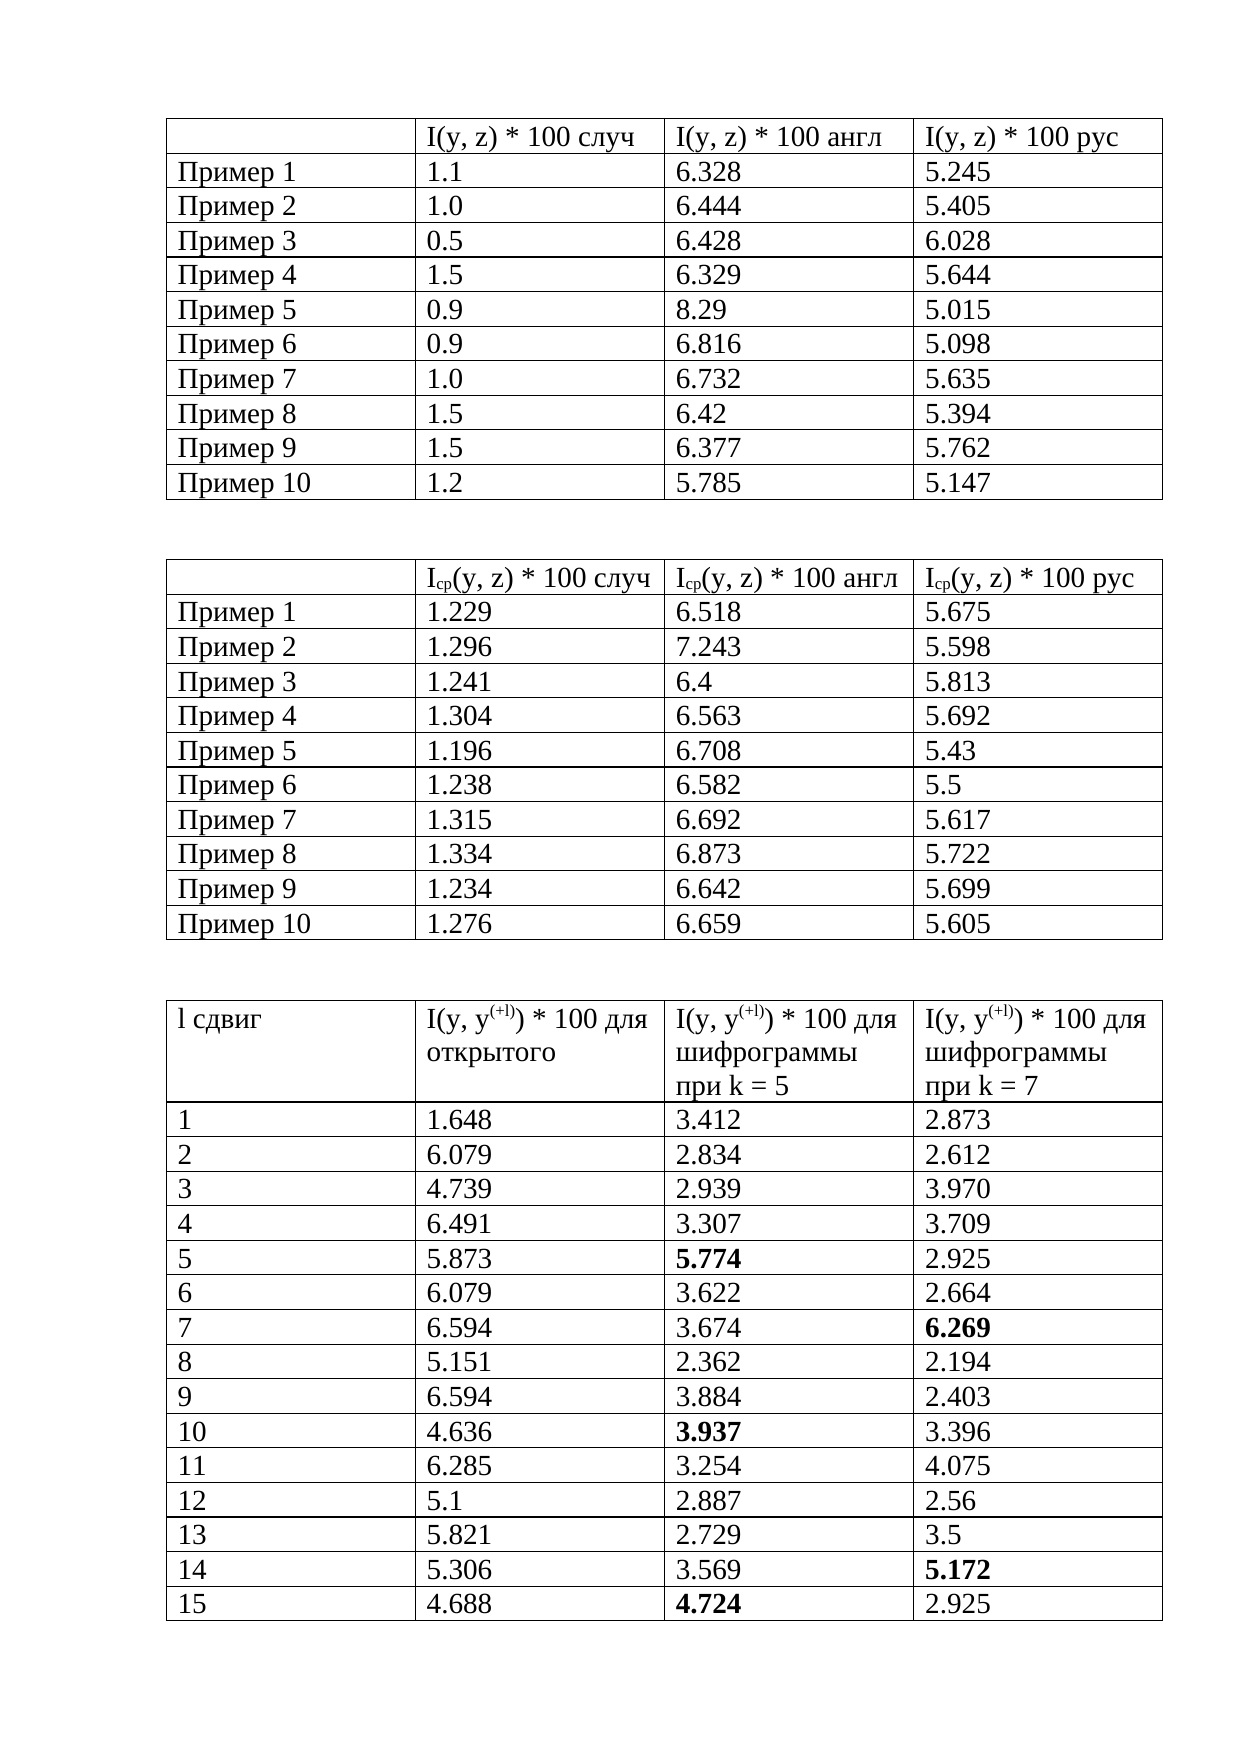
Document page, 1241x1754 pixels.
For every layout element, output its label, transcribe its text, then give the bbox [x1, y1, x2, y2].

table_cell Пример 4 [167, 698, 415, 732]
table_cell 5.5 [914, 768, 1162, 801]
table_cell 5.306 [416, 1552, 664, 1586]
table_cell 6.079 [416, 1137, 664, 1171]
table_cell 5.635 [914, 361, 1162, 395]
table_header I(y, y(+l)) * 100 для шифрограммы при k = 7 [914, 1001, 1162, 1101]
table_cell 1.5 [416, 258, 664, 291]
table_cell Пример 6 [167, 327, 415, 360]
table_cell 13 [167, 1518, 415, 1551]
table_cell 6.816 [665, 327, 913, 360]
table_cell 1 [167, 1103, 415, 1136]
table_header Iср(y, z) * 100 рус [914, 560, 1162, 593]
table_cell 6.329 [665, 258, 913, 291]
table_cell 0.5 [416, 223, 664, 256]
table_cell Пример 2 [167, 629, 415, 663]
table_cell 5.722 [914, 837, 1162, 870]
table_cell 5.821 [416, 1518, 664, 1551]
table_header Iср(y, z) * 100 англ [665, 560, 913, 593]
table_header I(y, z) * 100 англ [665, 119, 913, 153]
table_cell Пример 1 [167, 154, 415, 187]
table_cell 1.5 [416, 430, 664, 464]
table_cell 3.254 [665, 1448, 913, 1482]
table_cell 2.729 [665, 1518, 913, 1551]
table_cell 3.970 [914, 1172, 1162, 1205]
table_cell 5 [167, 1241, 415, 1274]
table_header Iср(y, z) * 100 случ [416, 560, 664, 593]
table_cell 6.692 [665, 802, 913, 836]
table_cell Пример 1 [167, 595, 415, 628]
table_cell 6.642 [665, 871, 913, 905]
table_cell Пример 7 [167, 802, 415, 836]
table_header [167, 119, 415, 153]
table_cell 0.9 [416, 327, 664, 360]
table_cell 1.0 [416, 361, 664, 395]
table_cell 9 [167, 1379, 415, 1413]
table_cell 2.887 [665, 1483, 913, 1516]
table_cell 2.362 [665, 1345, 913, 1378]
table_cell 12 [167, 1483, 415, 1516]
table_cell 6.563 [665, 698, 913, 732]
table_cell 2.925 [914, 1587, 1162, 1620]
table_cell 3.709 [914, 1206, 1162, 1240]
table_cell Пример 3 [167, 223, 415, 256]
table_cell 2.873 [914, 1103, 1162, 1136]
table_cell 3.937 [665, 1414, 913, 1447]
table_cell 5.675 [914, 595, 1162, 628]
table_cell 2.194 [914, 1345, 1162, 1378]
table_cell Пример 10 [167, 465, 415, 498]
table_cell 2.612 [914, 1137, 1162, 1171]
table_header I(y, y(+l)) * 100 для открытого [416, 1001, 664, 1101]
table_cell 6.42 [665, 396, 913, 429]
table_cell 14 [167, 1552, 415, 1586]
table_cell 3.622 [665, 1275, 913, 1309]
table_cell 4.724 [665, 1587, 913, 1620]
table_header l сдвиг [167, 1001, 415, 1101]
table_cell 6.269 [914, 1310, 1162, 1343]
table_cell 11 [167, 1448, 415, 1482]
table_cell 1.238 [416, 768, 664, 801]
table_cell 5.605 [914, 906, 1162, 939]
table_cell 3.307 [665, 1206, 913, 1240]
table_cell 4.688 [416, 1587, 664, 1620]
table_cell 1.2 [416, 465, 664, 498]
table_cell 6.873 [665, 837, 913, 870]
table_cell 1.276 [416, 906, 664, 939]
table_cell 2.56 [914, 1483, 1162, 1516]
table_cell 5.762 [914, 430, 1162, 464]
table_cell 6.594 [416, 1379, 664, 1413]
table_cell 5.699 [914, 871, 1162, 905]
table_cell 8.29 [665, 292, 913, 326]
table_cell 6.444 [665, 188, 913, 222]
table_cell Пример 9 [167, 871, 415, 905]
table_cell 5.405 [914, 188, 1162, 222]
table_header I(y, y(+l)) * 100 для шифрограммы при k = 5 [665, 1001, 913, 1101]
table_cell 2.834 [665, 1137, 913, 1171]
table_cell Пример 5 [167, 292, 415, 326]
table_cell Пример 3 [167, 664, 415, 697]
table_cell 4.075 [914, 1448, 1162, 1482]
table_cell 5.245 [914, 154, 1162, 187]
table_cell 3.5 [914, 1518, 1162, 1551]
table_cell 1.648 [416, 1103, 664, 1136]
table_cell 5.098 [914, 327, 1162, 360]
table_cell 6.732 [665, 361, 913, 395]
table_cell 4.636 [416, 1414, 664, 1447]
table_cell 6.594 [416, 1310, 664, 1343]
table_cell 1.229 [416, 595, 664, 628]
table_cell 6.328 [665, 154, 913, 187]
table_header I(y, z) * 100 рус [914, 119, 1162, 153]
table_cell 6.028 [914, 223, 1162, 256]
table_cell 7.243 [665, 629, 913, 663]
table_cell 1.5 [416, 396, 664, 429]
table_cell 1.196 [416, 733, 664, 766]
table_cell 7 [167, 1310, 415, 1343]
table_header [167, 560, 415, 593]
table_cell 2.925 [914, 1241, 1162, 1274]
table_cell 5.172 [914, 1552, 1162, 1586]
table_cell 6.518 [665, 595, 913, 628]
table_cell 5.785 [665, 465, 913, 498]
table_cell 1.304 [416, 698, 664, 732]
table_cell 5.151 [416, 1345, 664, 1378]
table_cell Пример 7 [167, 361, 415, 395]
table_cell 1.334 [416, 837, 664, 870]
table_cell 3.396 [914, 1414, 1162, 1447]
table_header I(y, z) * 100 случ [416, 119, 664, 153]
table_cell 4 [167, 1206, 415, 1240]
table_cell 3 [167, 1172, 415, 1205]
table_cell 5.692 [914, 698, 1162, 732]
table_cell Пример 8 [167, 396, 415, 429]
table_cell Пример 9 [167, 430, 415, 464]
table_cell 1.241 [416, 664, 664, 697]
table_cell 6.285 [416, 1448, 664, 1482]
table_cell 5.644 [914, 258, 1162, 291]
table_cell Пример 6 [167, 768, 415, 801]
table_cell 5.1 [416, 1483, 664, 1516]
table_cell 15 [167, 1587, 415, 1620]
table_cell 5.015 [914, 292, 1162, 326]
table_cell 6.491 [416, 1206, 664, 1240]
table_cell 3.674 [665, 1310, 913, 1343]
table_cell 1.315 [416, 802, 664, 836]
table_cell 2 [167, 1137, 415, 1171]
table_cell 5.617 [914, 802, 1162, 836]
table_cell 5.774 [665, 1241, 913, 1274]
table_cell 1.0 [416, 188, 664, 222]
table_cell 1.234 [416, 871, 664, 905]
table_cell Пример 5 [167, 733, 415, 766]
table_cell 1.296 [416, 629, 664, 663]
table_cell 2.403 [914, 1379, 1162, 1413]
table_cell 5.394 [914, 396, 1162, 429]
table_cell 5.598 [914, 629, 1162, 663]
table_cell 3.884 [665, 1379, 913, 1413]
table_cell 8 [167, 1345, 415, 1378]
table_cell 5.43 [914, 733, 1162, 766]
table_cell 5.873 [416, 1241, 664, 1274]
table_cell 3.569 [665, 1552, 913, 1586]
table_cell 5.813 [914, 664, 1162, 697]
table_cell Пример 2 [167, 188, 415, 222]
table_cell 6.582 [665, 768, 913, 801]
table_cell 6.4 [665, 664, 913, 697]
table_cell 6.428 [665, 223, 913, 256]
table_cell 4.739 [416, 1172, 664, 1205]
table_cell 0.9 [416, 292, 664, 326]
table_cell 6.079 [416, 1275, 664, 1309]
table_cell 6.377 [665, 430, 913, 464]
table_cell 2.939 [665, 1172, 913, 1205]
table_cell Пример 8 [167, 837, 415, 870]
table_cell 1.1 [416, 154, 664, 187]
table_cell 6 [167, 1275, 415, 1309]
table_cell 6.659 [665, 906, 913, 939]
table_cell 5.147 [914, 465, 1162, 498]
table_cell 2.664 [914, 1275, 1162, 1309]
table_cell 10 [167, 1414, 415, 1447]
table_cell 6.708 [665, 733, 913, 766]
table_cell Пример 4 [167, 258, 415, 291]
table_cell 3.412 [665, 1103, 913, 1136]
table_cell Пример 10 [167, 906, 415, 939]
